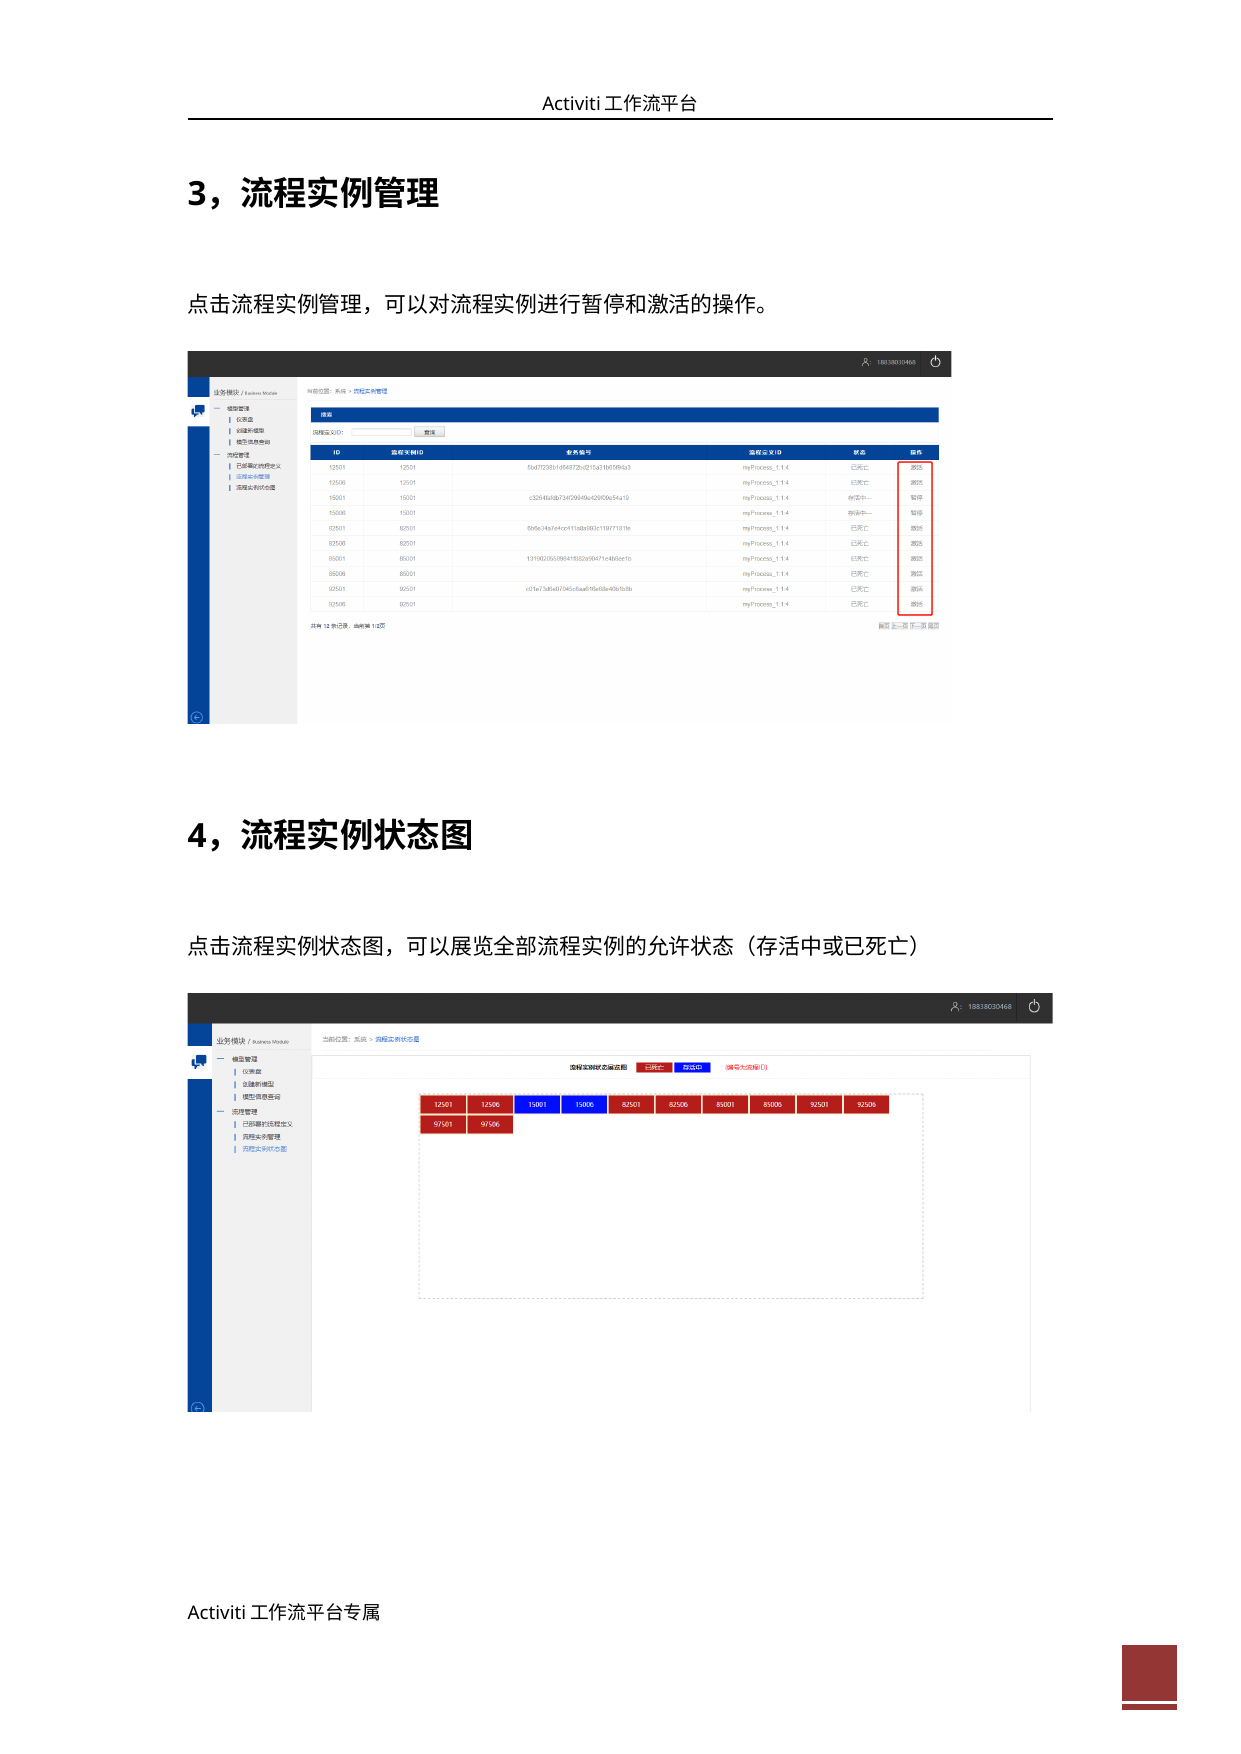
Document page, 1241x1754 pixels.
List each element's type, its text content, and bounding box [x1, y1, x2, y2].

picture [187, 993, 1053, 1412]
text 点击流程实例管理，可以对流程实例进行暂停和激活的操作。 [187, 286, 1053, 319]
subtitle 3，流程实例管理 [187, 159, 1053, 224]
picture [187, 351, 952, 724]
text 点击流程实例状态图，可以展览全部流程实例的允许状态（存活中或已死亡） [187, 928, 1053, 961]
subtitle 4，流程实例状态图 [187, 801, 1053, 866]
